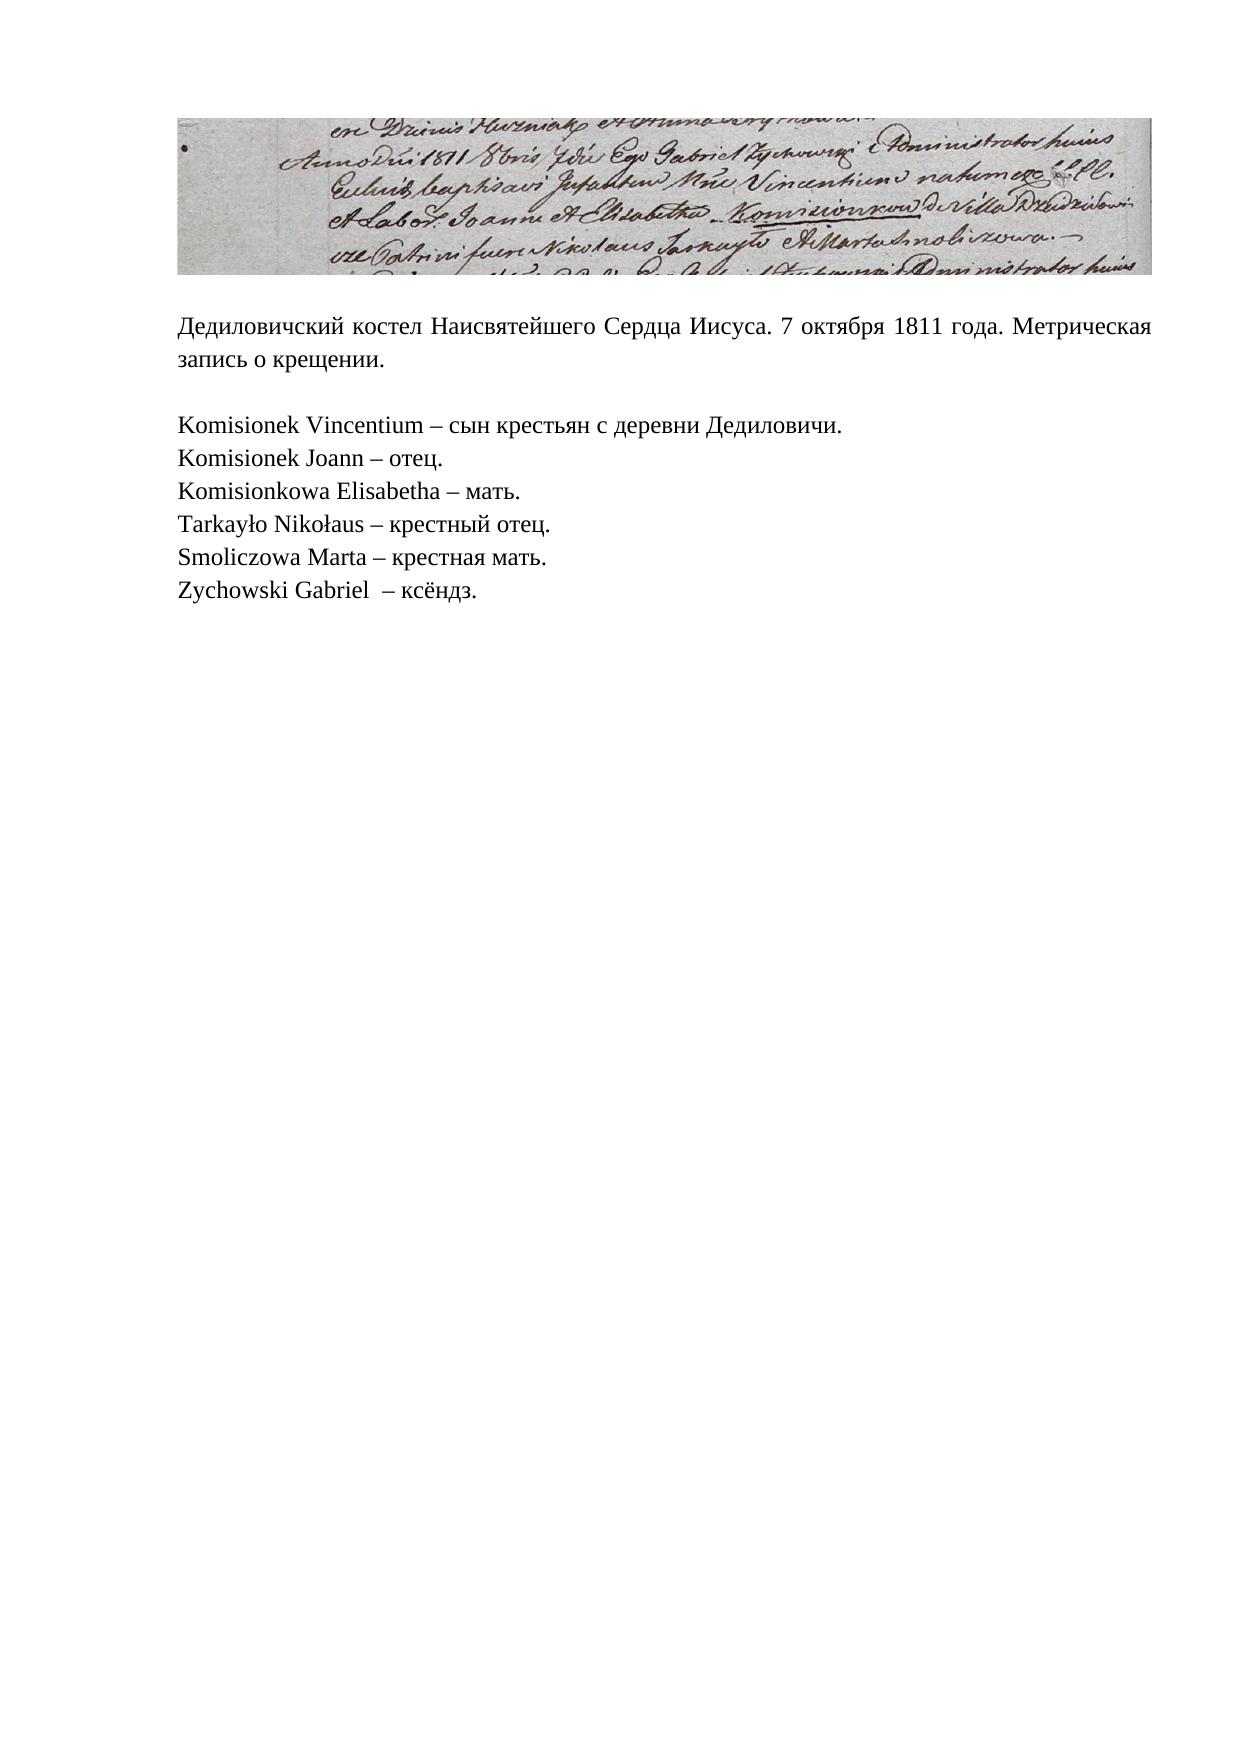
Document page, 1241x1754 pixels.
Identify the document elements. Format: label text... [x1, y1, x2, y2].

text Komisionek Joann – отец. [177, 443, 1152, 472]
text Smoliczowa Marta – крестная мать. [177, 542, 1152, 571]
text Zychowski Gabriel – ксёндз. [177, 576, 1152, 604]
text Дедиловичский костел Наисвятейшего Сердца Иисуса. 7 октября 1811 года. Метрическая запись о крещении. [177, 311, 1152, 373]
picture [177, 118, 1152, 275]
text Komisionkowa Elisabetha – мать. [177, 476, 1152, 505]
text Tarkayło Nikołaus – крестный отец. [177, 509, 1152, 538]
text Komisionek Vincentium – сын крестьян с деревни Дедиловичи. [177, 410, 1152, 439]
